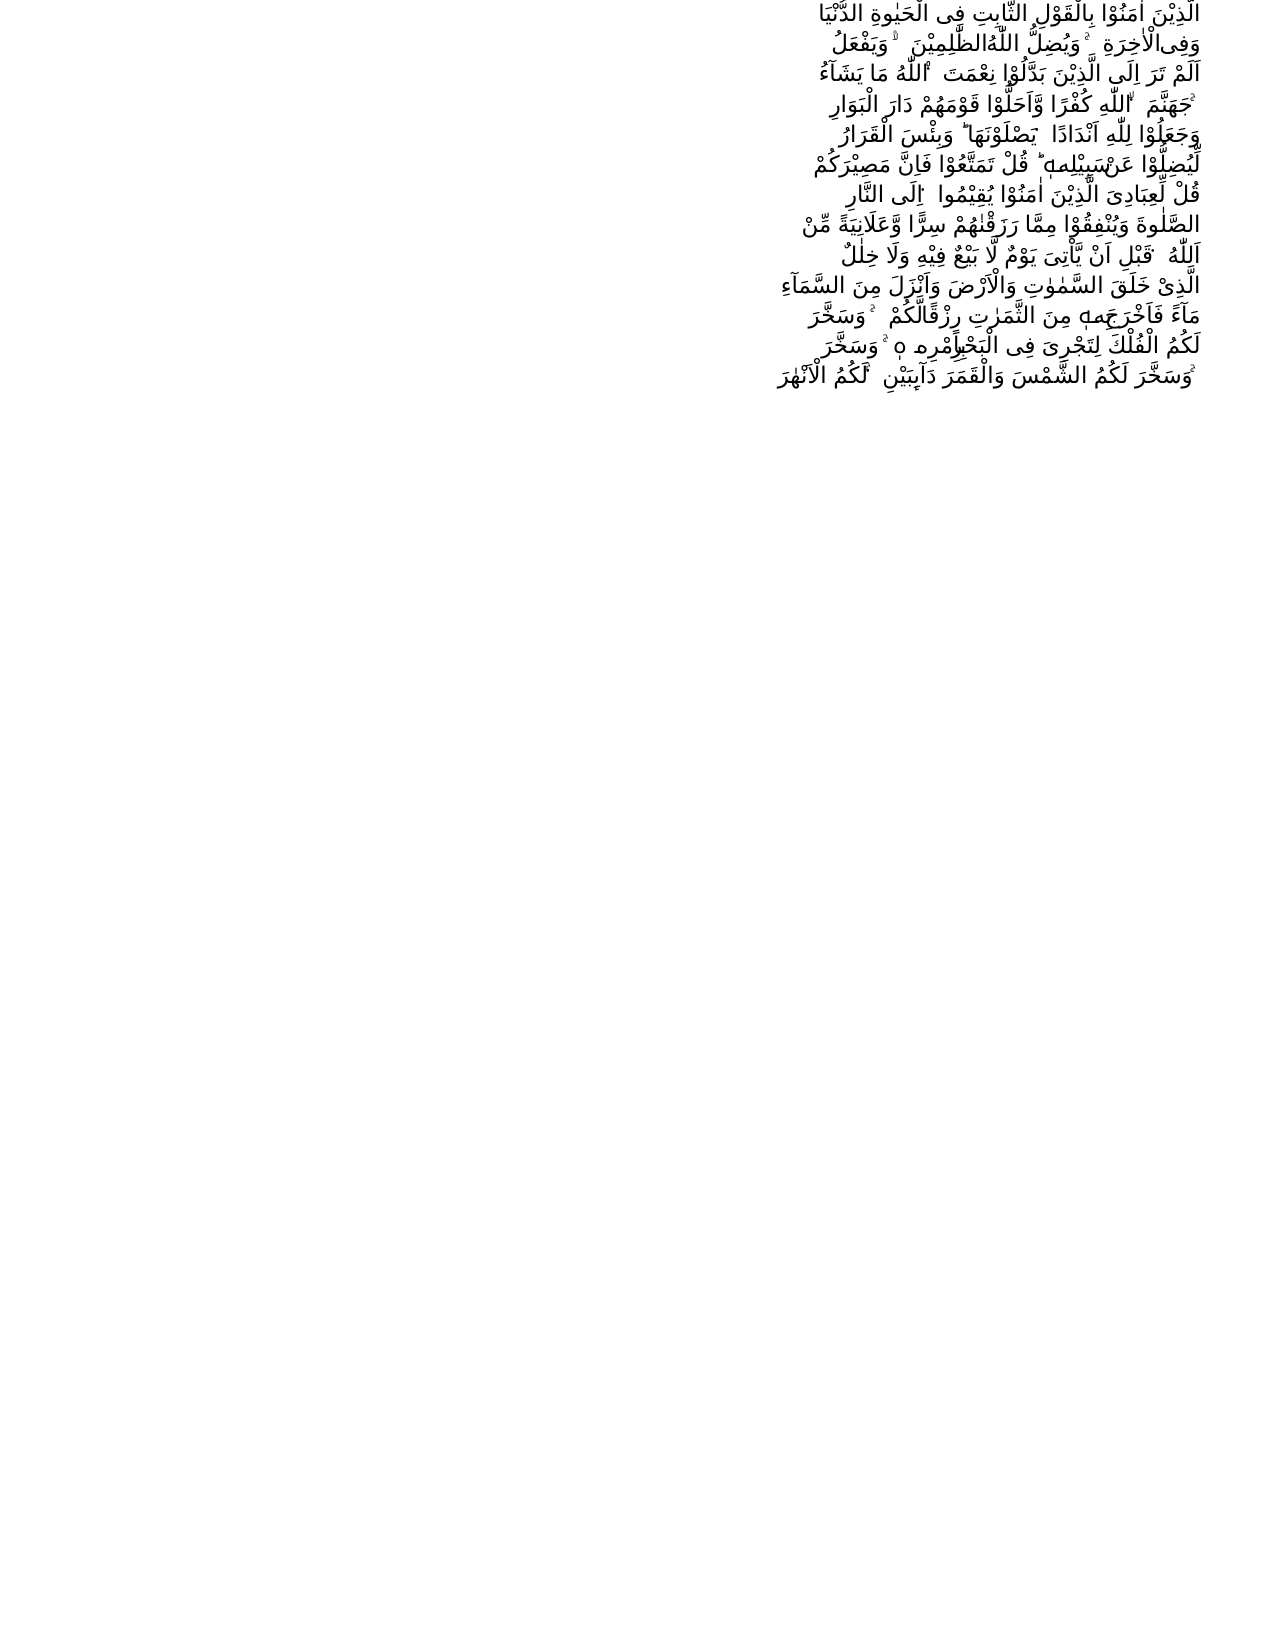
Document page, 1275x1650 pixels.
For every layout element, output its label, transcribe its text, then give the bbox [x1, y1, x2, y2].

text لَكُمُ الْاَنْهٰرَ ۟ۚ وَسَخَّرَ لَكُمُ الشَّمْسَ وَالْقَمَرَ دَآىِٕبَیْنِ ۚ [75, 362, 1200, 389]
text اللّٰهُ مَا یَشَآءُ ۟۠ اَلَمْ تَرَ اِلَی الَّذِیْنَ بَدَّلُوْا نِعْمَتَ [75, 60, 1200, 87]
text لَكُمُ الْفُلْكَ لِتَجْرِیَ فِی الْبَحْرِ بِاَمْرِهٖ ۚ وَسَخَّرَ [75, 332, 1200, 359]
text یَصْلَوْنَهَا ؕ وَبِئْسَ الْقَرَارُ ۟ وَجَعَلُوْا لِلّٰهِ اَنْدَادًا [75, 121, 1200, 147]
text وَفِی الْاٰخِرَةِ ۚ وَیُضِلُّ اللّٰهُ الظّٰلِمِیْنَ ۙ۫ وَیَفْعَلُ [75, 30, 1200, 57]
text اللّٰهِ كُفْرًا وَّاَحَلُّوْا قَوْمَهُمْ دَارَ الْبَوَارِ ۟ۙ جَهَنَّمَ ۚ [75, 91, 1200, 117]
text مَآءً فَاَخْرَجَ بِهٖ مِنَ الثَّمَرٰتِ رِزْقًا لَّكُمْ ۚ وَسَخَّرَ [75, 302, 1200, 328]
text الصَّلٰوةَ وَیُنْفِقُوْا مِمَّا رَزَقْنٰهُمْ سِرًّا وَّعَلَانِیَةً مِّنْ [75, 211, 1200, 238]
text لِّیُضِلُّوْا عَنْ سَبِیْلِهٖ ؕ قُلْ تَمَتَّعُوْا فَاِنَّ مَصِیْرَكُمْ [75, 151, 1200, 177]
text الَّذِیْنَ اٰمَنُوْا بِالْقَوْلِ الثَّابِتِ فِی الْحَیٰوةِ الدُّنْیَا [75, 0, 1200, 26]
text الَّذِیْ خَلَقَ السَّمٰوٰتِ وَالْاَرْضَ وَاَنْزَلَ مِنَ السَّمَآءِ [75, 272, 1200, 298]
text قَبْلِ اَنْ یَّاْتِیَ یَوْمٌ لَّا بَیْعٌ فِیْهِ وَلَا خِلٰلٌ ۟ اَللّٰهُ [75, 242, 1200, 268]
text اِلَی النَّارِ ۟ قُلْ لِّعِبَادِیَ الَّذِیْنَ اٰمَنُوْا یُقِیْمُوا [75, 181, 1200, 208]
